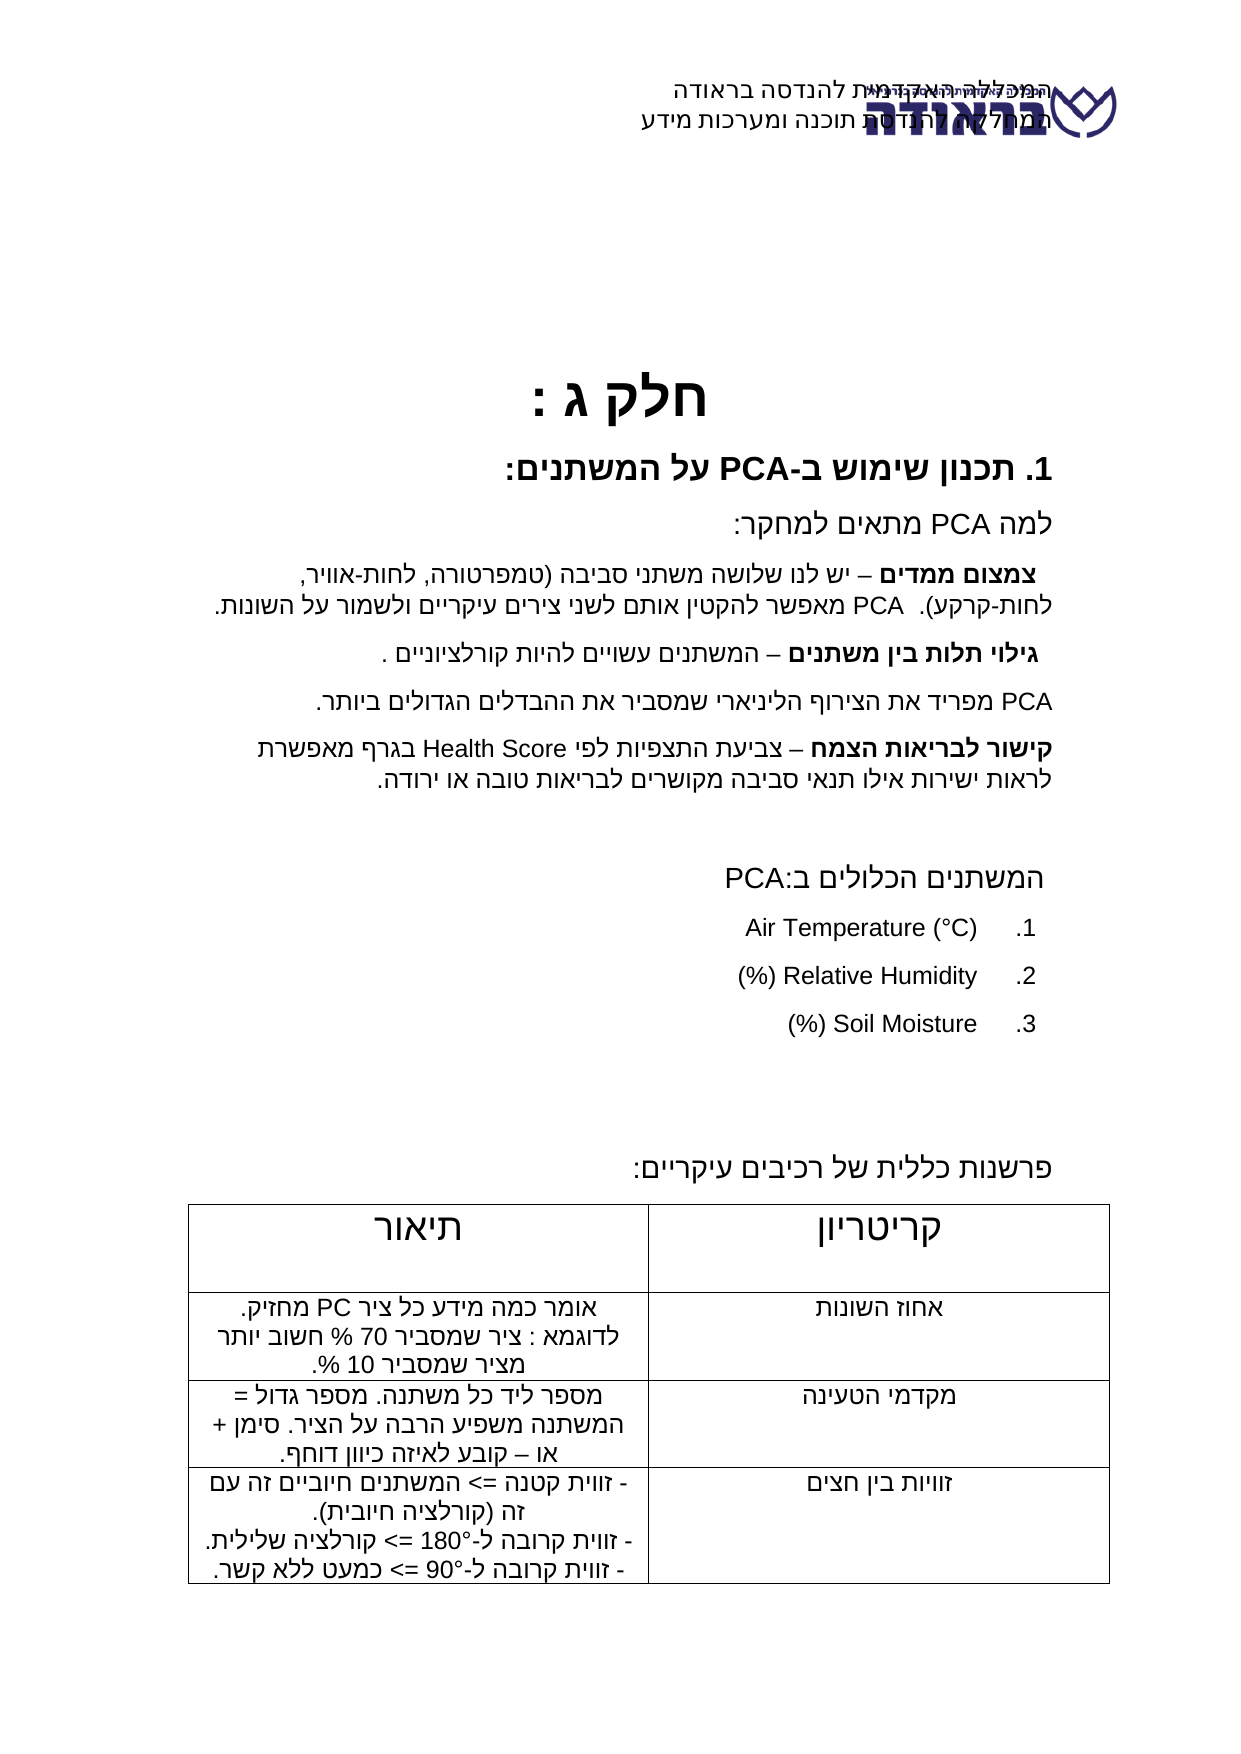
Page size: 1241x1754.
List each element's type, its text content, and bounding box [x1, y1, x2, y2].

text פרשנות כללית של רכיבים עיקריים: [187, 1151, 1053, 1185]
list Relative Humidity (%) [187, 961, 1015, 990]
text קישור לבריאות הצמח – צביעת התצפיות לפי Health Score בגרף מאפשרת לראות ישירות אילו תנאי סביבה מקושרים לבריאות טובה או ירודה. [187, 734, 1053, 794]
table_header קריטריון [649, 1205, 1109, 1292]
table_cell זוויות בין חצים [649, 1468, 1109, 1583]
table_cell מספר ליד כל משתנה. מספר גדול = המשתנה משפיע הרבה על הציר. סימן + או – קובע לאיזה כיוון דוחף. [189, 1381, 648, 1467]
text PCA מפריד את הצירוף הליניארי שמסביר את ההבדלים הגדולים ביותר. [187, 686, 1053, 715]
text המשתנים הכלולים ב:PCA [187, 861, 1053, 894]
list Soil Moisture (%) [187, 1009, 1015, 1038]
text למה PCA מתאים למחקר: [187, 507, 1053, 541]
picture [858, 79, 1123, 143]
list Air Temperature (°C) [187, 913, 1015, 942]
text גילוי תלות בין משתנים – המשתנים עשויים להיות קורלציוניים . [187, 639, 1053, 667]
text צמצום ממדים – יש לנו שלושה משתני סביבה (טמפרטורה, לחות-אוויר, לחות-קרקע). PCA מאפשר להקטין אותם לשני צירים עיקריים ולשמור על השונות. [187, 560, 1053, 620]
table_header תיאור [189, 1205, 648, 1292]
table_cell - זווית קטנה => המשתנים חיוביים זה עם זה (קורלציה חיובית). - זווית קרובה ל-180° => קורלציה שלילית. - זווית קרובה ל-90° => כמעט ללא קשר. [189, 1468, 648, 1583]
text חלק ג : [187, 365, 1053, 427]
table_cell מקדמי הטעינה [649, 1381, 1109, 1467]
table_cell אומר כמה מידע כל ציר PC מחזיק. לדוגמא : ציר שמסביר 70 % חשוב יותר מציר שמסביר 10 %. [189, 1293, 648, 1380]
table_cell אחוז השונות [649, 1293, 1109, 1380]
text 1. תכנון שימוש ב-PCA על המשתנים: [187, 449, 1053, 487]
